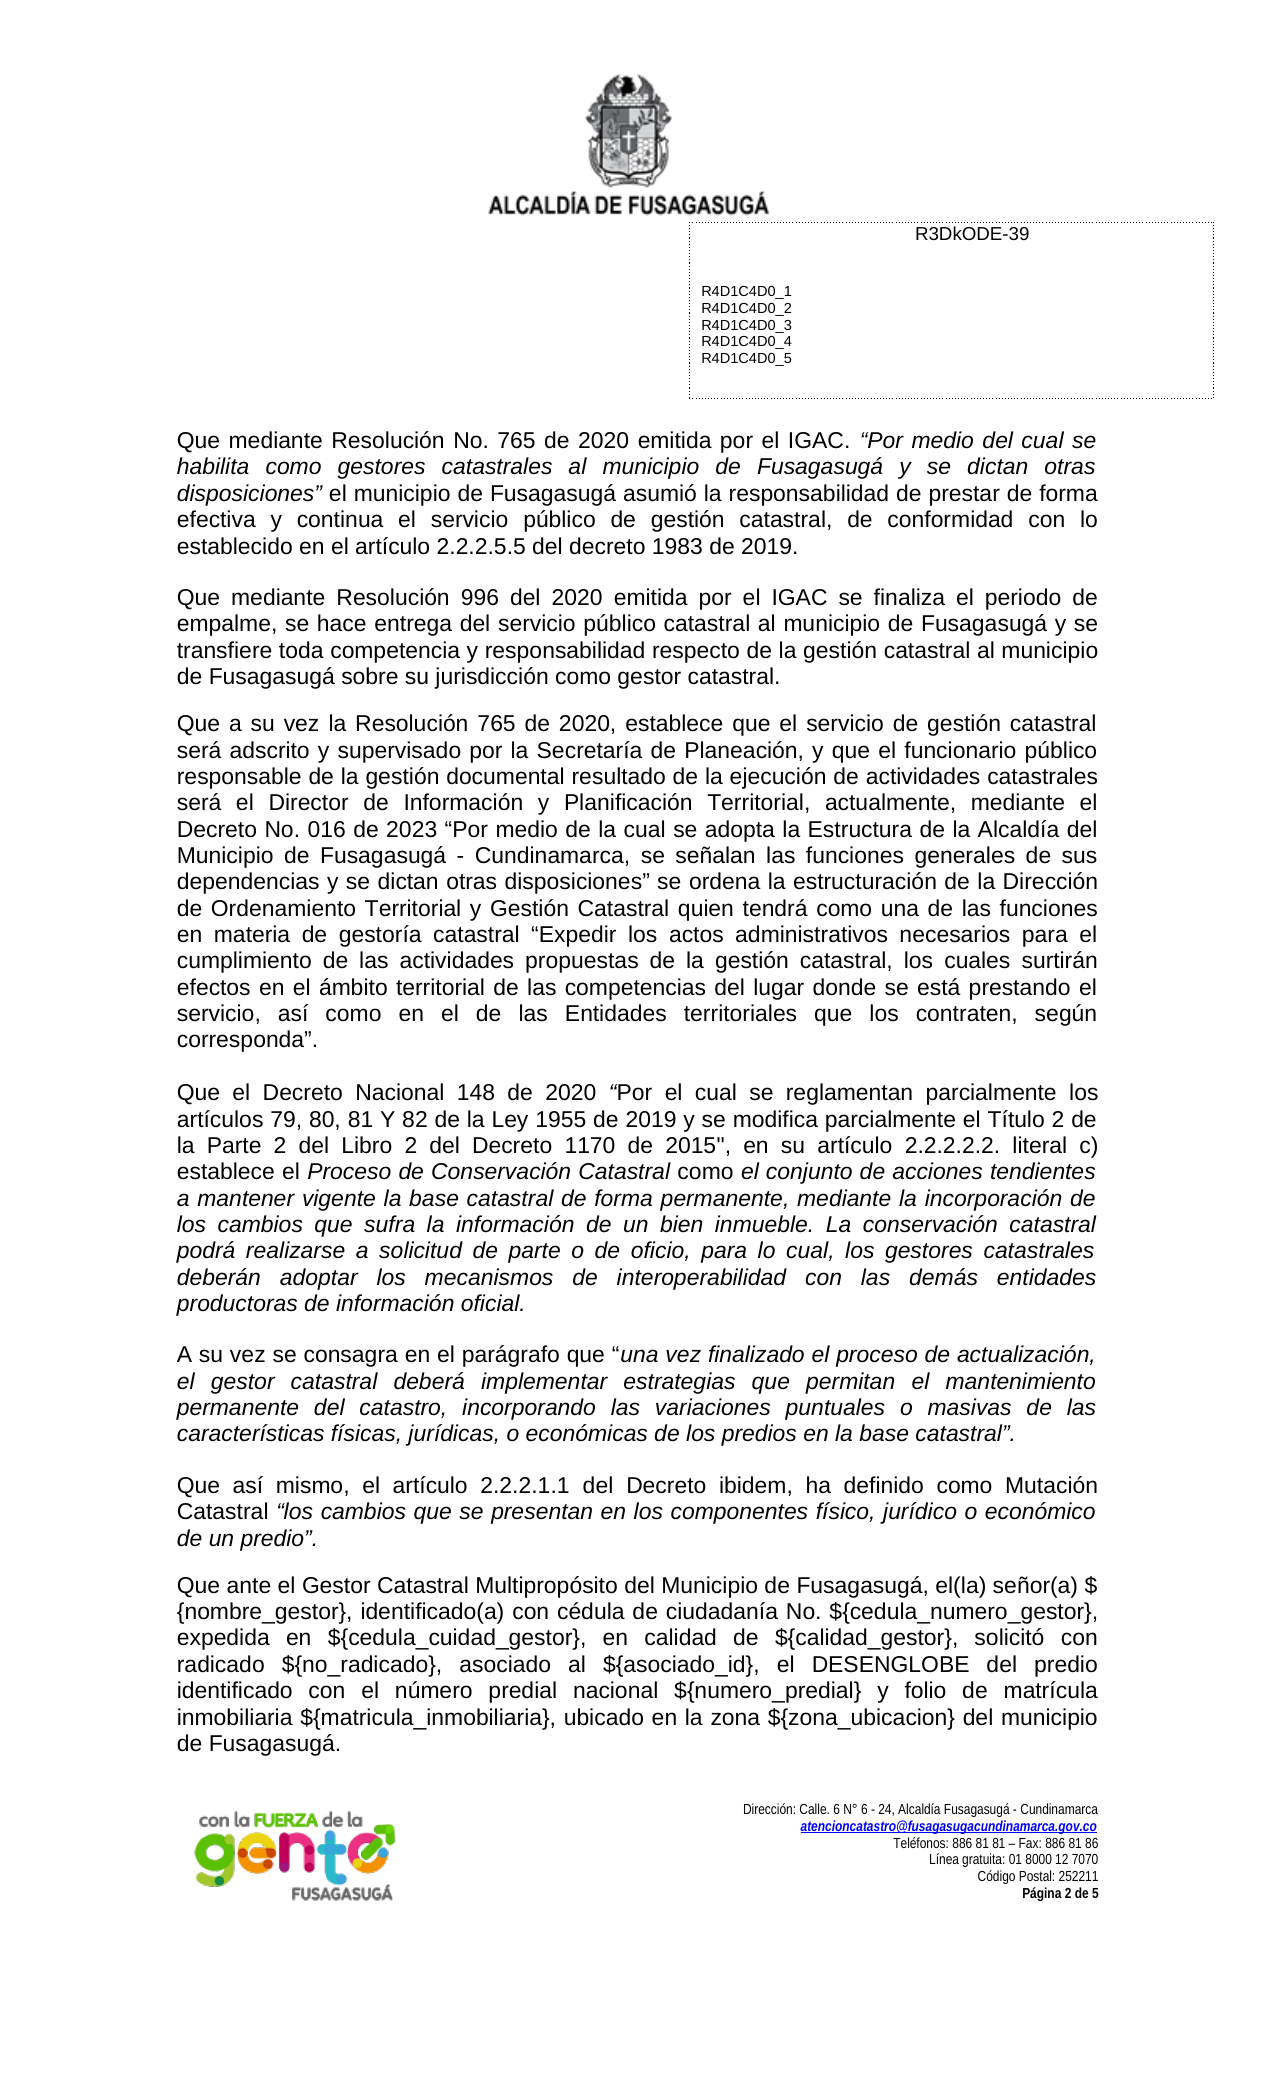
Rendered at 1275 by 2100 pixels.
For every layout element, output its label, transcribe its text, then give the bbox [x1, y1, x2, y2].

picture [357, 73, 918, 222]
text Que así mismo, el artículo 2.2.2.1.1 del Decreto ibidem, ha definido como Mutación Catastral “los cambios que se presentan en los componentes físico, jurídico o económico de un predio”. [177, 1472, 1098, 1551]
text Que el Decreto Nacional 148 de 2020 “Por el cual se reglamentan parcialmente los artículos 79, 80, 81 Y 82 de la Ley 1955 de 2019 y se modifica parcialmente el Título 2 de la Parte 2 del Libro 2 del Decreto 1170 de 2015", en su artículo 2.2.2.2.2. literal c) establece el Proceso de Conservación Catastral como el conjunto de acciones tendientes a mantener vigente la base catastral de forma permanente, mediante la incorporación de los cambios que sufra la información de un bien inmueble. La conservación catastral podrá realizarse a solicitud de parte o de oficio, para lo cual, los gestores catastrales deberán adoptar los mecanismos de interoperabilidad con las demás entidades productoras de información oficial. [177, 1079, 1098, 1316]
text A su vez se consagra en el parágrafo que “una vez finalizado el proceso de actualización, el gestor catastral deberá implementar estrategias que permitan el mantenimiento permanente del catastro, incorporando las variaciones puntuales o masivas de las características físicas, jurídicas, o económicas de los predios en la base catastral”. [177, 1341, 1098, 1447]
picture [176, 1797, 413, 1916]
text Que ante el Gestor Catastral Multipropósito del Municipio de Fusagasugá, el(la) señor(a) ${nombre_gestor}, identificado(a) con cédula de ciudadanía No. ${cedula_numero_gestor}, expedida en ${cedula_cuidad_gestor}, en calidad de ${calidad_gestor}, solicitó con radicado ${no_radicado}, asociado al ${asociado_id}, el DESENGLOBE del predio identificado con el número predial nacional ${numero_predial} y folio de matrícula inmobiliaria ${matricula_inmobiliaria}, ubicado en la zona ${zona_ubicacion} del municipio de Fusagasugá. [177, 1572, 1098, 1756]
text Que a su vez la Resolución 765 de 2020, establece que el servicio de gestión catastral será adscrito y supervisado por la Secretaría de Planeación, y que el funcionario público responsable de la gestión documental resultado de la ejecución de actividades catastrales será el Director de Información y Planificación Territorial, actualmente, mediante el Decreto No. 016 de 2023 “Por medio de la cual se adopta la Estructura de la Alcaldía del Municipio de Fusagasugá - Cundinamarca, se señalan las funciones generales de sus dependencias y se dictan otras disposiciones” se ordena la estructuración de la Dirección de Ordenamiento Territorial y Gestión Catastral quien tendrá como una de las funciones en materia de gestoría catastral “Expedir los actos administrativos necesarios para el cumplimiento de las actividades propuestas de la gestión catastral, los cuales surtirán efectos en el ámbito territorial de las competencias del lugar donde se está prestando el servicio, así como en el de las Entidades territoriales que los contraten, según corresponda”. [177, 710, 1098, 1053]
text Que mediante Resolución No. 765 de 2020 emitida por el IGAC. “Por medio del cual se habilita como gestores catastrales al municipio de Fusagasugá y se dictan otras disposiciones” el municipio de Fusagasugá asumió la responsabilidad de prestar de forma efectiva y continua el servicio público de gestión catastral, de conformidad con lo establecido en el artículo 2.2.2.5.5 del decreto 1983 de 2019. [177, 427, 1098, 559]
text Que mediante Resolución 996 del 2020 emitida por el IGAC se finaliza el periodo de empalme, se hace entrega del servicio público catastral al municipio de Fusagasugá y se transfiere toda competencia y responsabilidad respecto de la gestión catastral al municipio de Fusagasugá sobre su jurisdicción como gestor catastral. [177, 584, 1098, 689]
